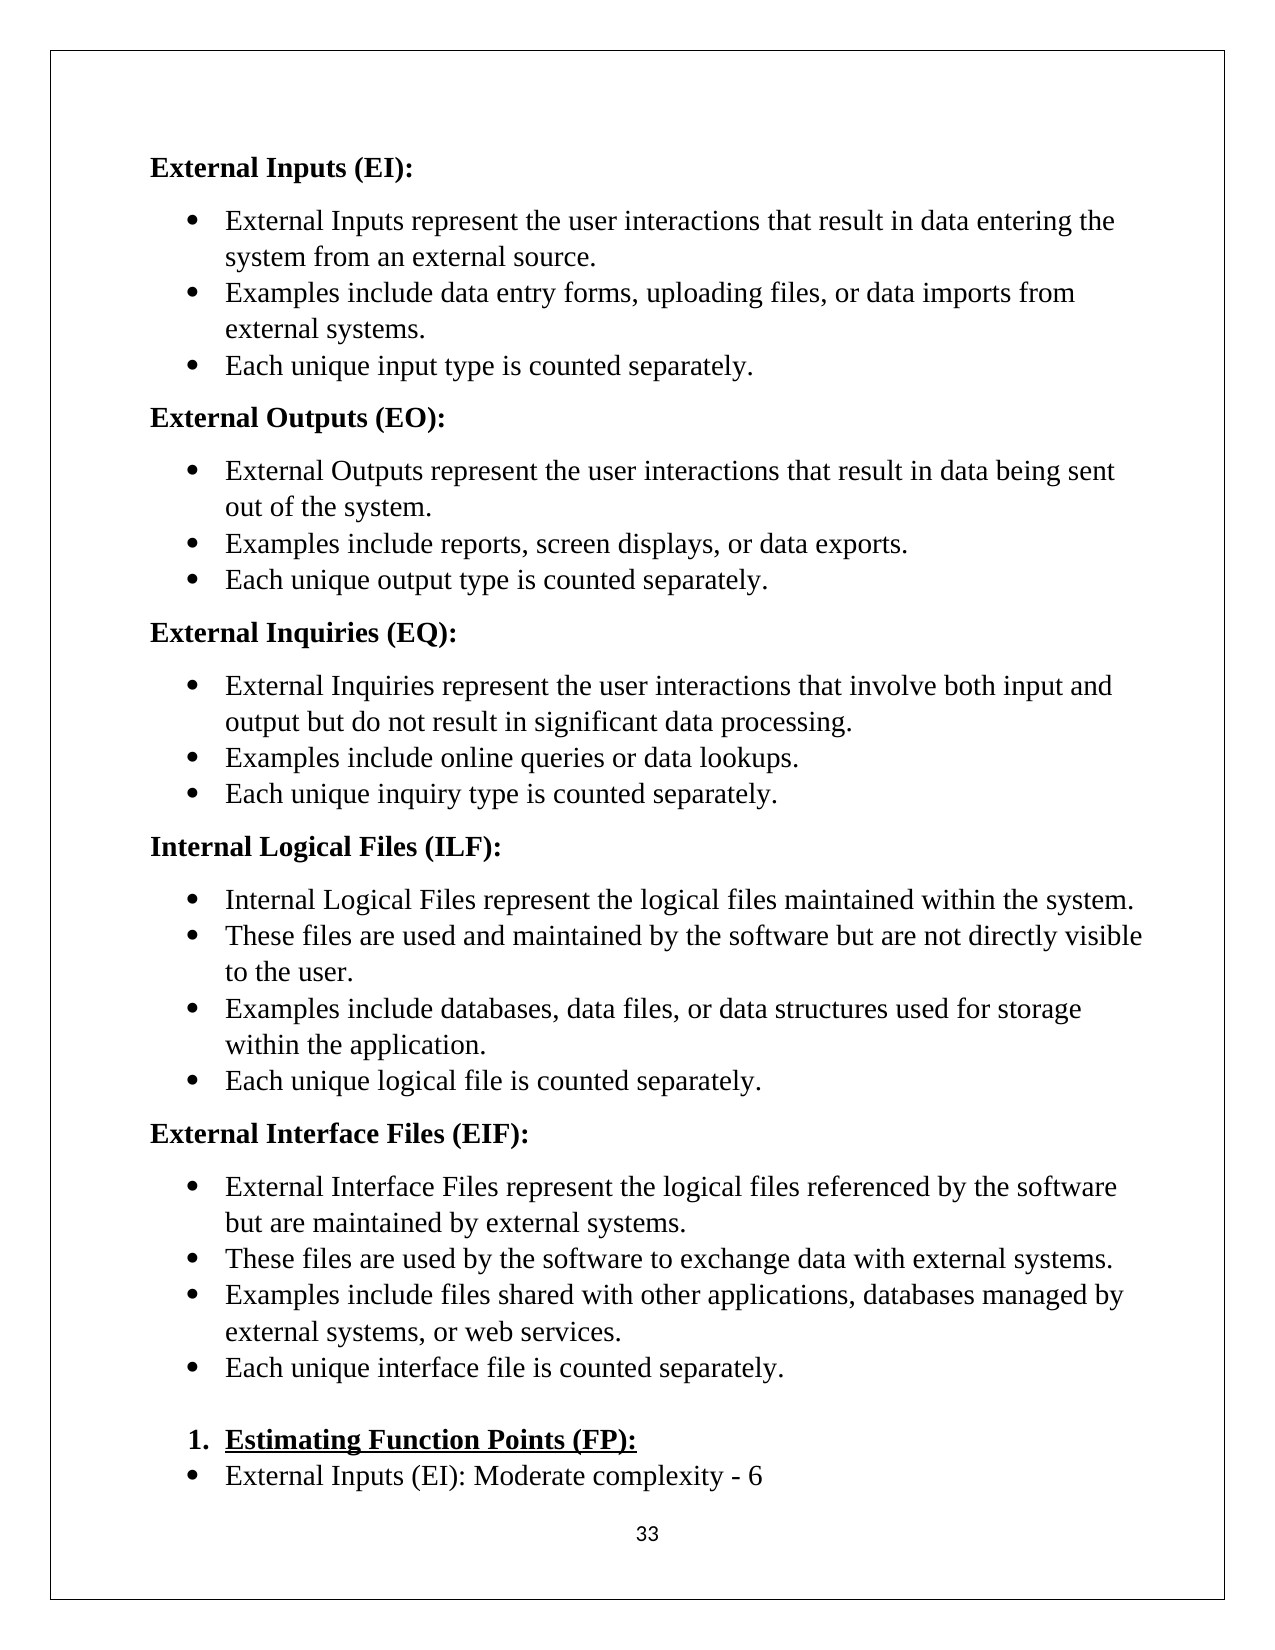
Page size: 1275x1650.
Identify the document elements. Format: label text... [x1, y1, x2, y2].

list External Inputs represent the user interactions that result in data entering the system from an external source. [187, 203, 1144, 273]
list Estimating Function Points (FP): [187, 1422, 1144, 1456]
list These files are used and maintained by the software but are not directly visible to the user. [187, 918, 1144, 988]
text External Interface Files (EIF): [150, 1116, 1144, 1149]
list Each unique output type is counted separately. [187, 562, 1144, 596]
text External Inquiries (EQ): [150, 615, 1144, 648]
list Each unique input type is counted separately. [187, 348, 1144, 381]
list External Interface Files represent the logical files referenced by the software but are maintained by external systems. [187, 1169, 1144, 1239]
list Each unique logical file is counted separately. [187, 1063, 1144, 1097]
list External Outputs represent the user interactions that result in data being sent out of the system. [187, 453, 1144, 523]
list Examples include data entry forms, uploading files, or data imports from external systems. [187, 275, 1144, 345]
list Each unique inquiry type is counted separately. [187, 776, 1144, 810]
text External Inputs (EI): [150, 150, 1144, 183]
text Internal Logical Files (ILF): [150, 829, 1144, 863]
list External Inputs (EI): Moderate complexity - 6 [187, 1458, 1144, 1492]
list Internal Logical Files represent the logical files maintained within the system. [187, 882, 1144, 916]
list Examples include databases, data files, or data structures used for storage within the application. [187, 991, 1144, 1061]
list External Inquiries represent the user interactions that involve both input and output but do not result in significant data processing. [187, 668, 1144, 737]
list These files are used by the software to exchange data with external systems. [187, 1241, 1144, 1275]
list Examples include reports, screen displays, or data exports. [187, 526, 1144, 559]
text External Outputs (EO): [150, 401, 1144, 434]
list Each unique interface file is counted separately. [187, 1350, 1144, 1383]
list Examples include online queries or data lookups. [187, 740, 1144, 774]
list Examples include files shared with other applications, databases managed by external systems, or web services. [187, 1277, 1144, 1347]
